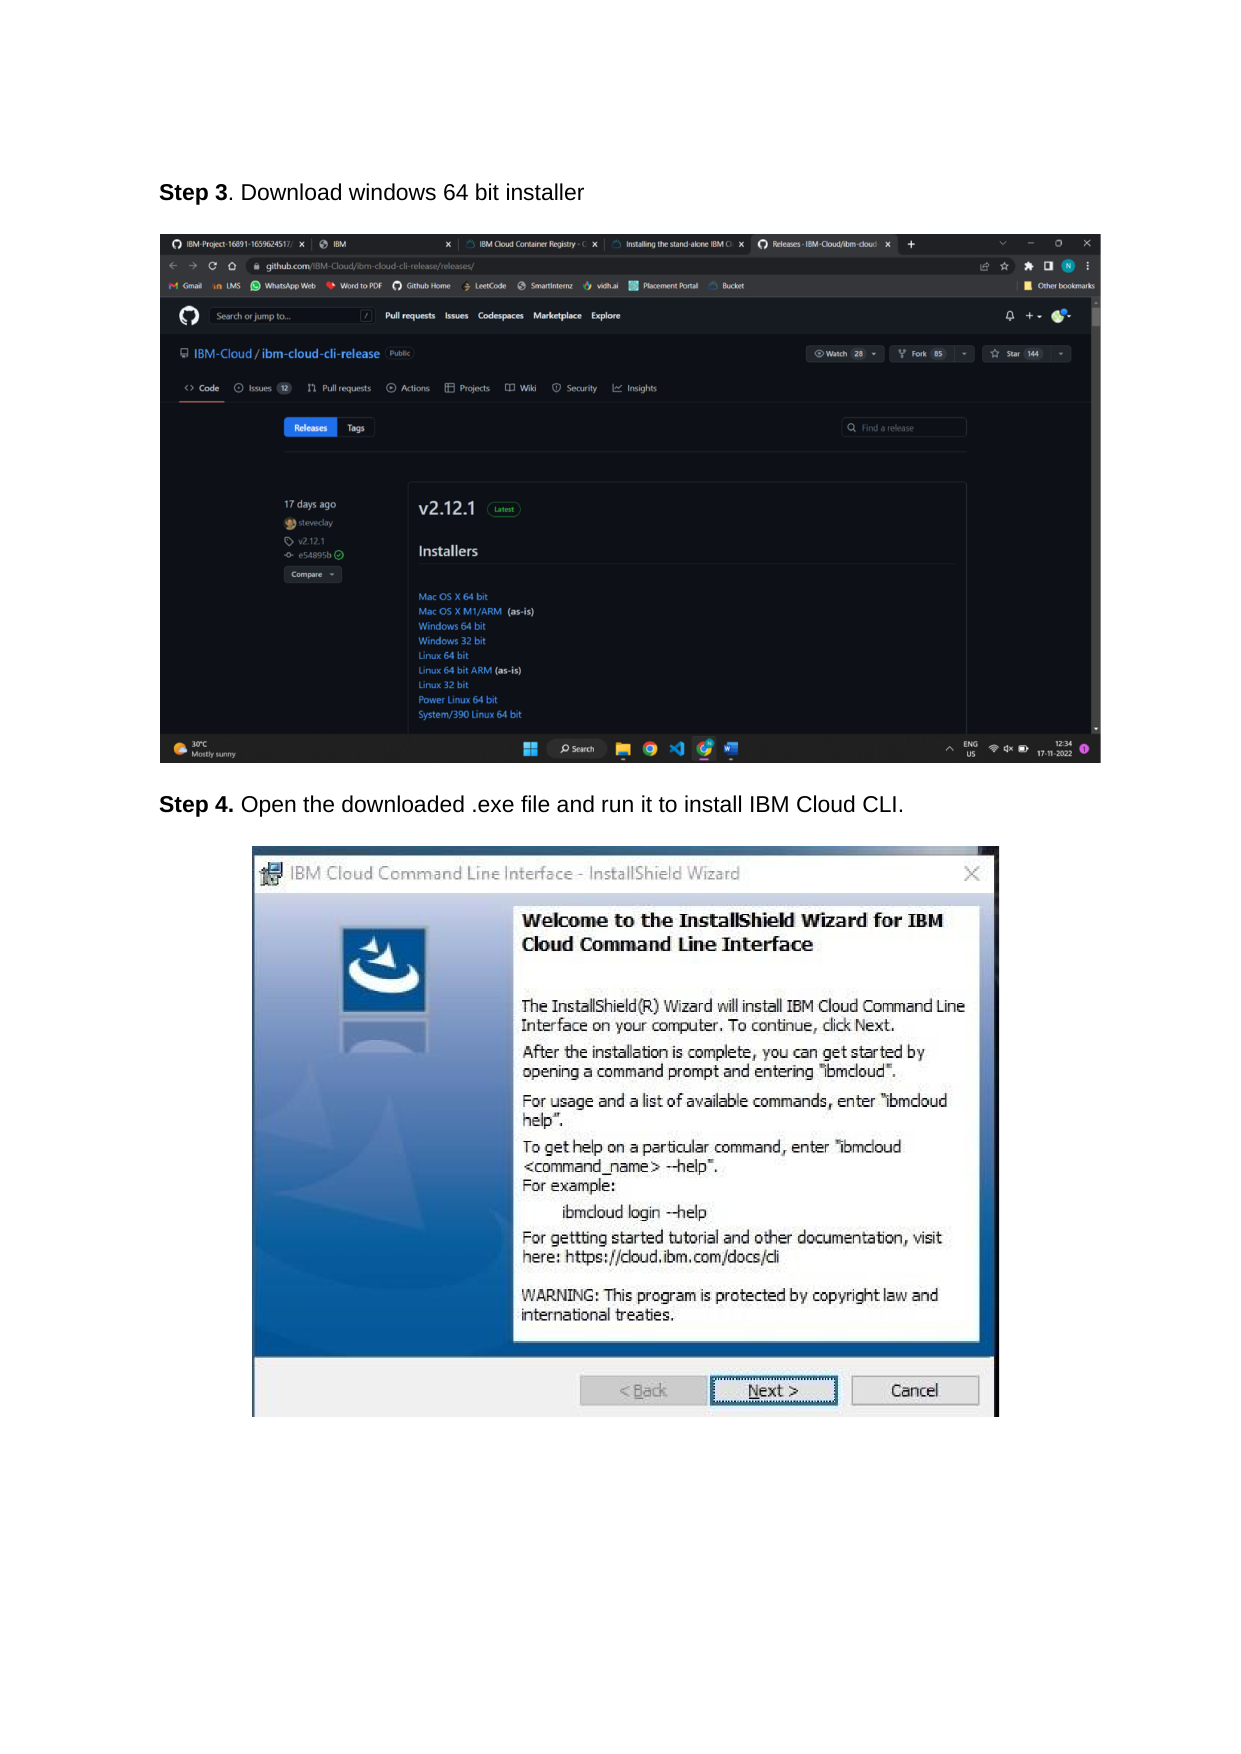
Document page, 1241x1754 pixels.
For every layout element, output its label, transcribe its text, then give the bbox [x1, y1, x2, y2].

picture [251, 845, 1000, 1417]
text Step 4. Open the downloaded .exe file and run it to install IBM Cloud CLI. [159, 791, 1102, 817]
text Step 3. Download windows 64 bit installer [159, 179, 1102, 205]
picture [159, 233, 1101, 763]
